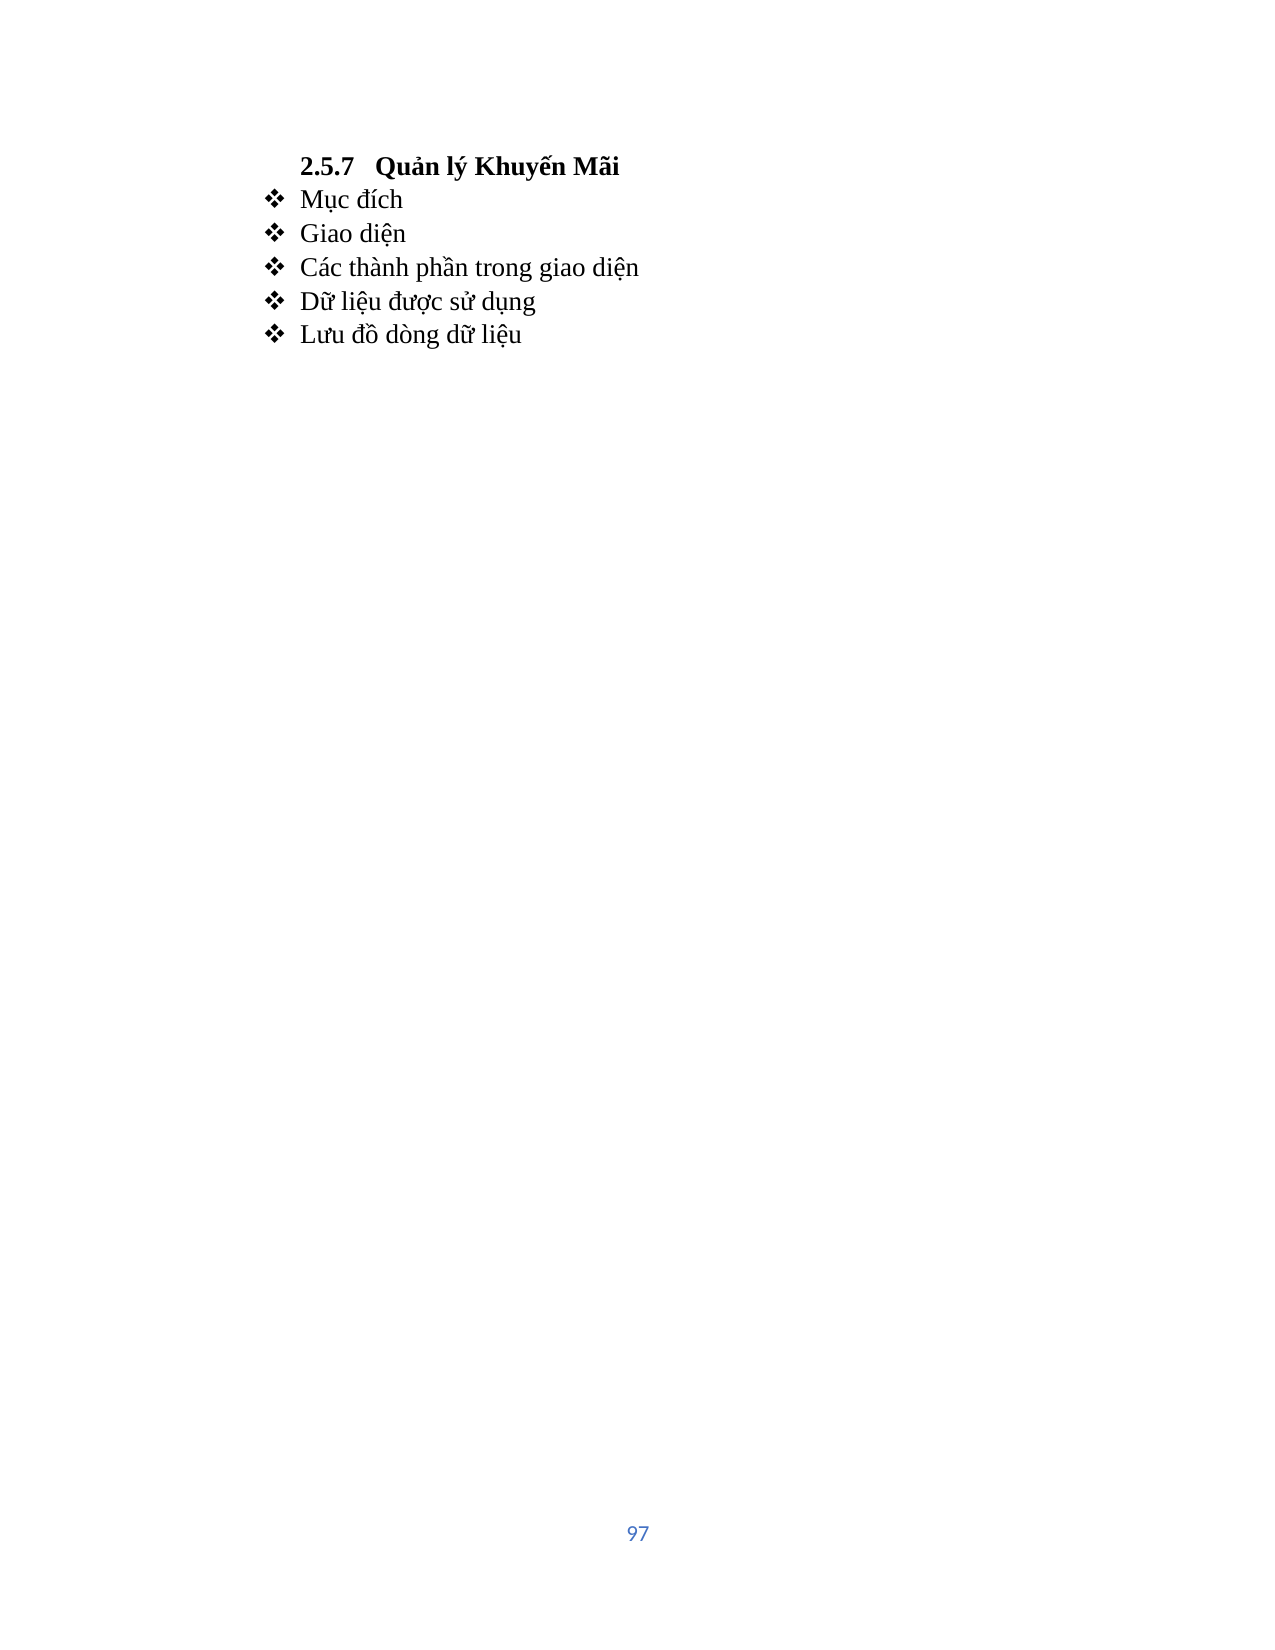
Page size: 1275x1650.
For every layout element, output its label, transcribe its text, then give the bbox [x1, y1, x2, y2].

list Quản lý Khuyến Mãi [300, 150, 1125, 181]
list Các thành phần trong giao diện [262, 251, 1125, 282]
list Giao diện [262, 217, 1125, 248]
list Lưu đồ dòng dữ liệu [262, 318, 1125, 350]
list Dữ liệu được sử dụng [262, 285, 1125, 316]
list Mục đích [262, 183, 1125, 215]
